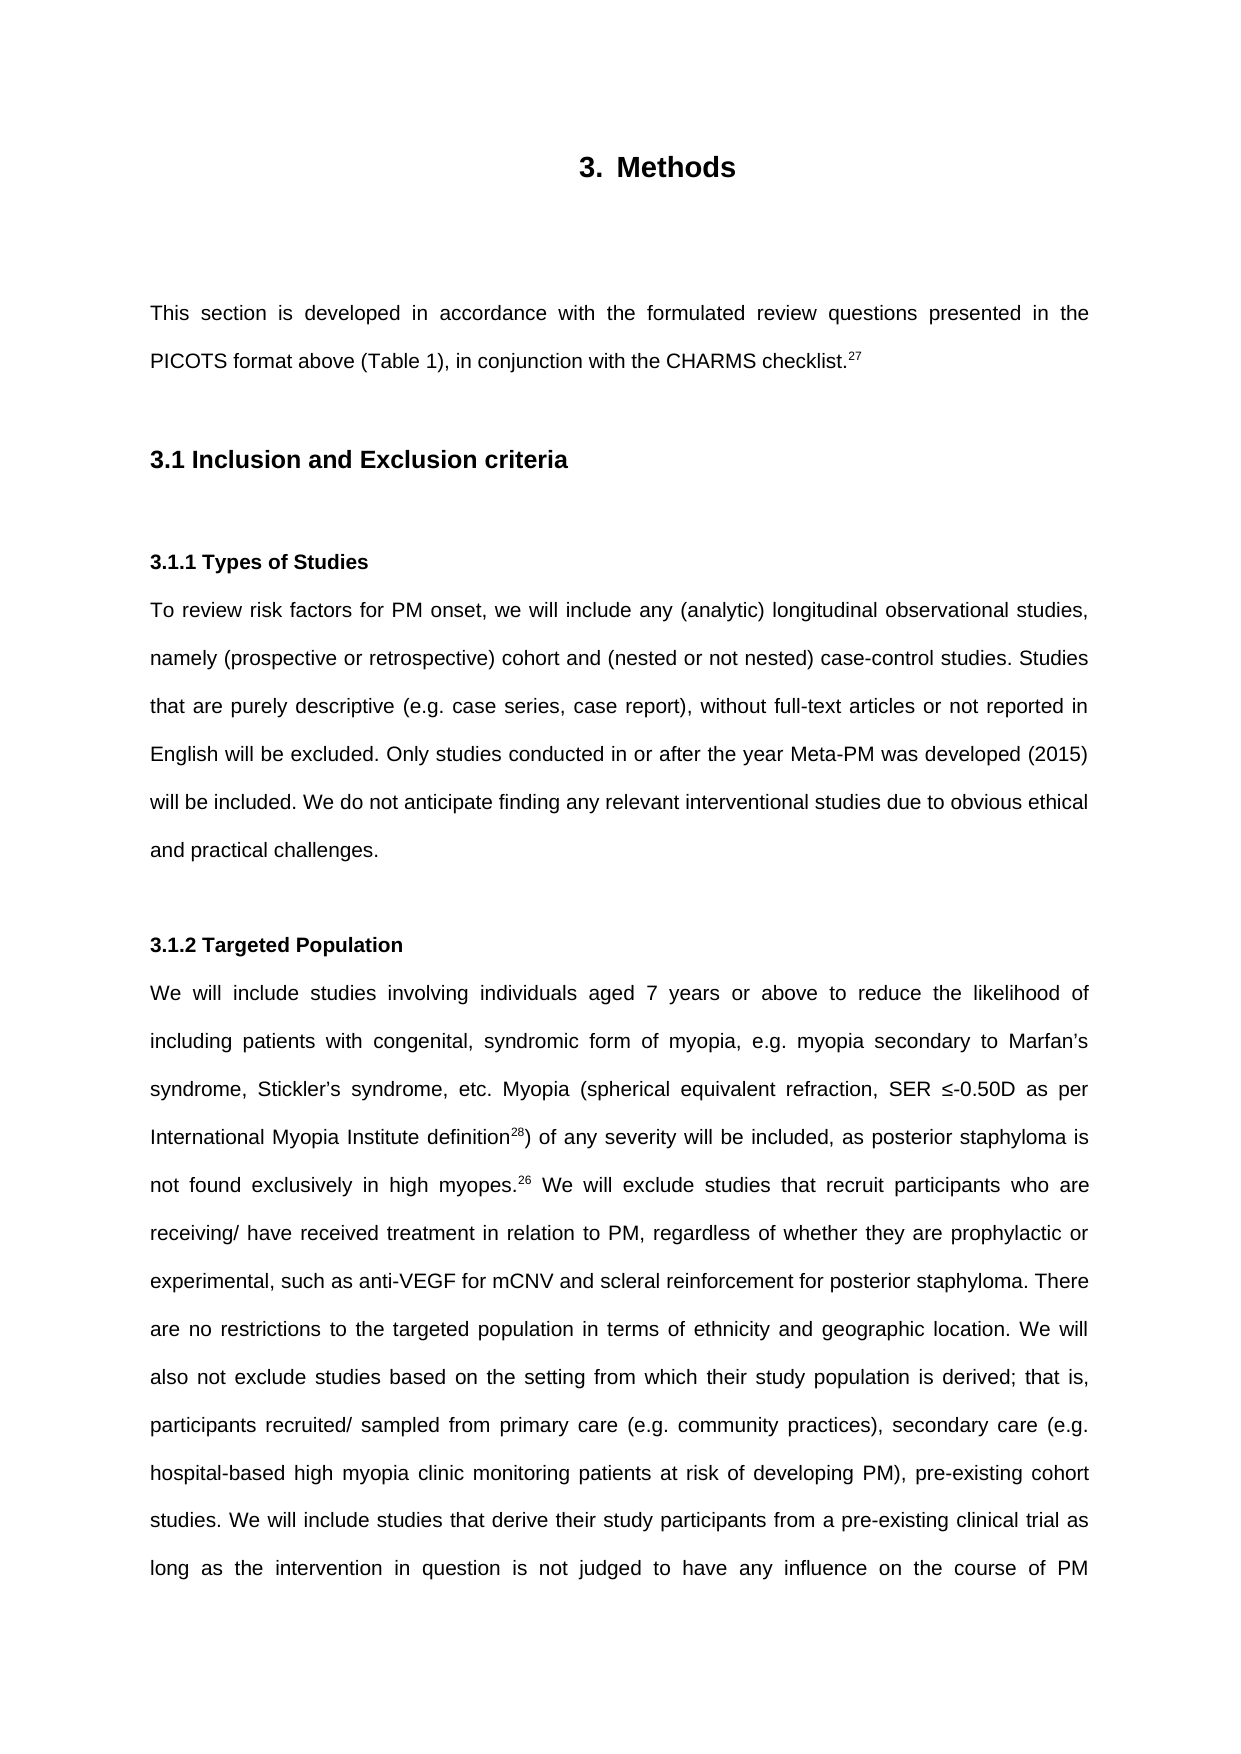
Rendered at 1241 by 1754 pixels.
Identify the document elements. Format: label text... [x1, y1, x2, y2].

text 3.1.1 Types of Studies [150, 550, 1090, 574]
text To review risk factors for PM onset, we will include any (analytic) longitudinal observational studies, namely (prospective or retrospective) cohort and (nested or not nested) case-control studies. Studies that are purely descriptive (e.g. case series, case report), without full-text articles or not reported in English will be excluded. Only studies conducted in or after the year Meta-PM was developed (2015) will be included. We do not anticipate finding any relevant interventional studies due to obvious ethical and practical challenges. [150, 598, 1090, 861]
text This section is developed in accordance with the formulated review questions presented in the PICOTS format above (Table 1), in conjunction with the CHARMS checklist.27 [150, 301, 1090, 373]
list Methods [225, 150, 1090, 183]
text 3.1.2 Targeted Population [150, 933, 1090, 957]
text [150, 981, 1090, 1580]
text 3.1 Inclusion and Exclusion criteria [150, 444, 1090, 473]
